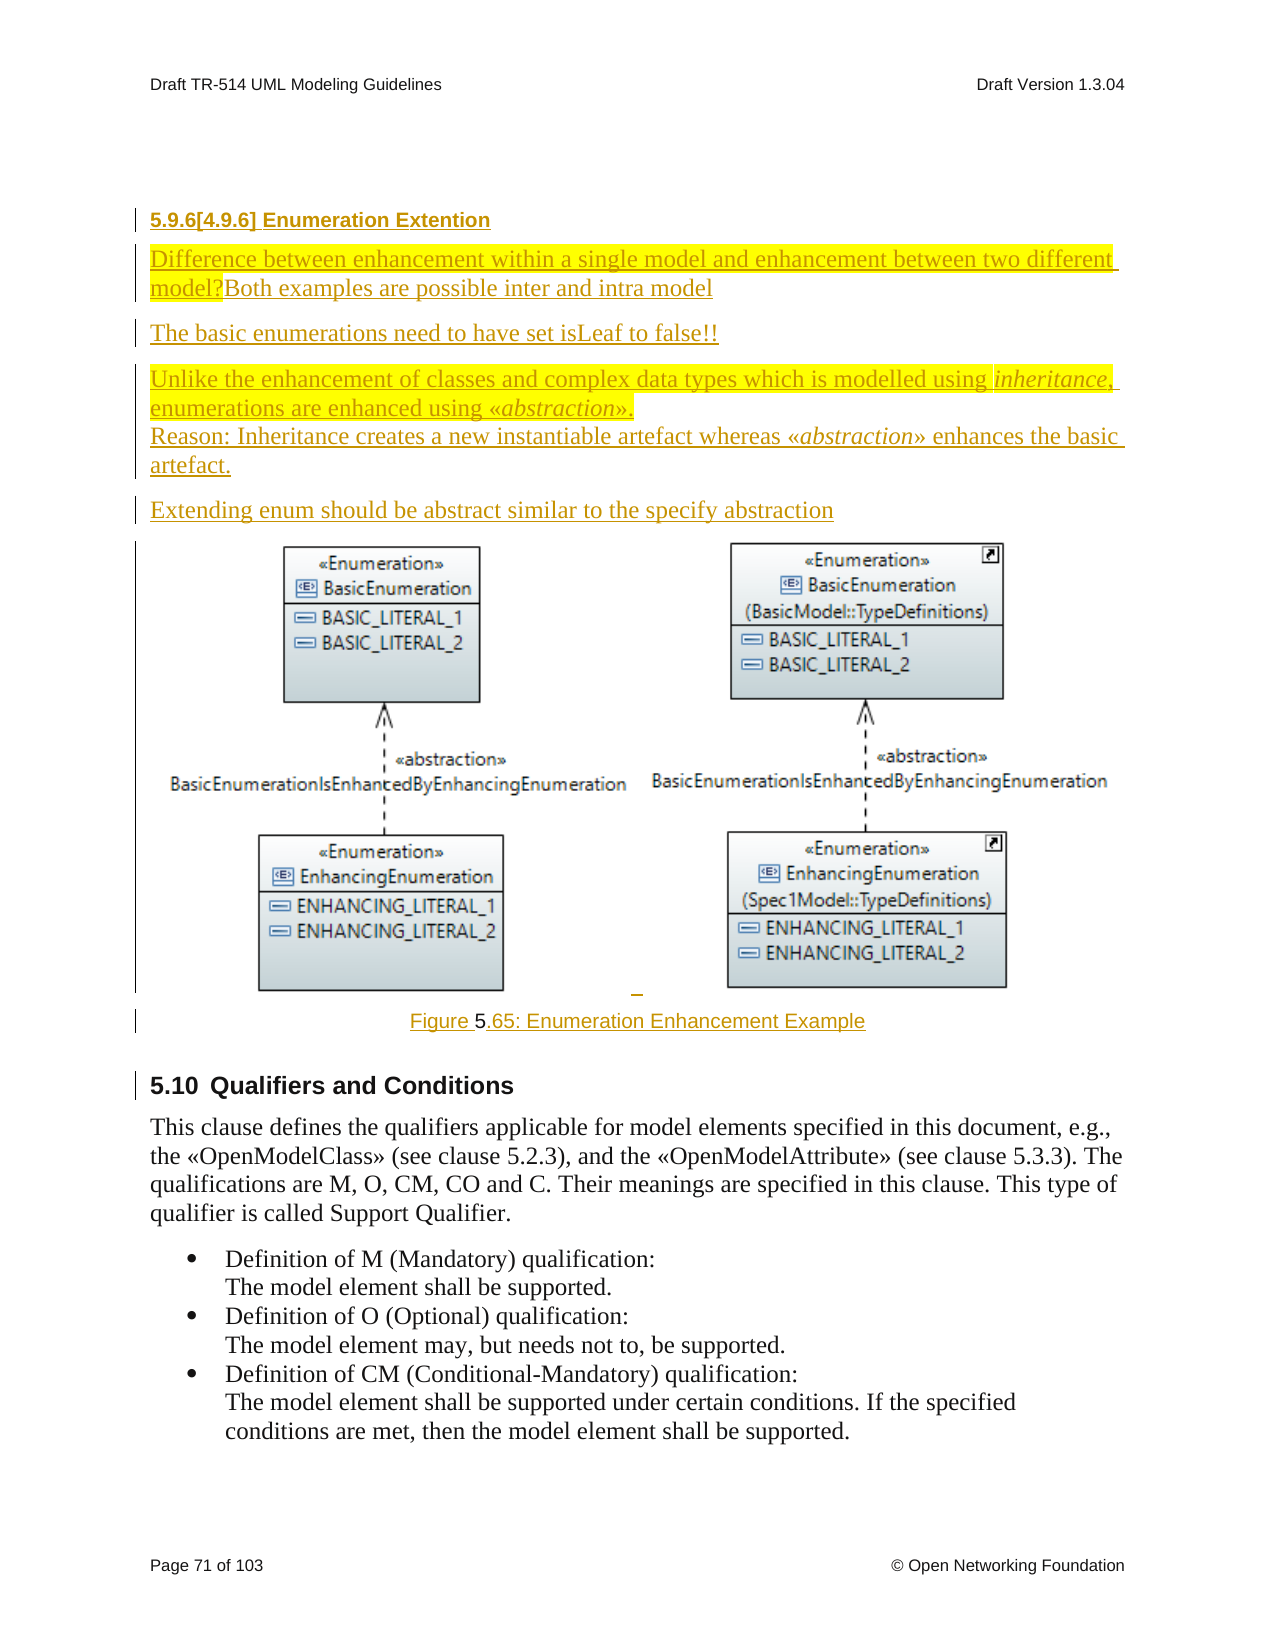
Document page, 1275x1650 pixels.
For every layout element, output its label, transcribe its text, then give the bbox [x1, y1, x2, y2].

text 5 [150, 1009, 1125, 1033]
picture [643, 541, 1112, 993]
list Definition of CM (Conditional-Mandatory) qualification: The model element shall be supported under certain conditions. If the specified conditions are met, then the model element shall be supported. [187, 1359, 1125, 1445]
list Definition of O (Optional) qualification: The model element may, but needs not to, be supported. [187, 1301, 1125, 1359]
picture [163, 545, 631, 993]
list Definition of M (Mandatory) qualification: The model element shall be supported. [187, 1244, 1125, 1301]
subtitle Qualifiers and Conditions [150, 1071, 1125, 1099]
text This clause defines the qualifiers applicable for model elements specified in this document, e.g., the «OpenModelClass» (see clause 5.2.3), and the «OpenModelAttribute» (see clause 5.3.3). The qualifications are M, O, CM, CO and C. Their meanings are specified in this clause. This type of qualifier is called Support Qualifier. [150, 1112, 1125, 1227]
